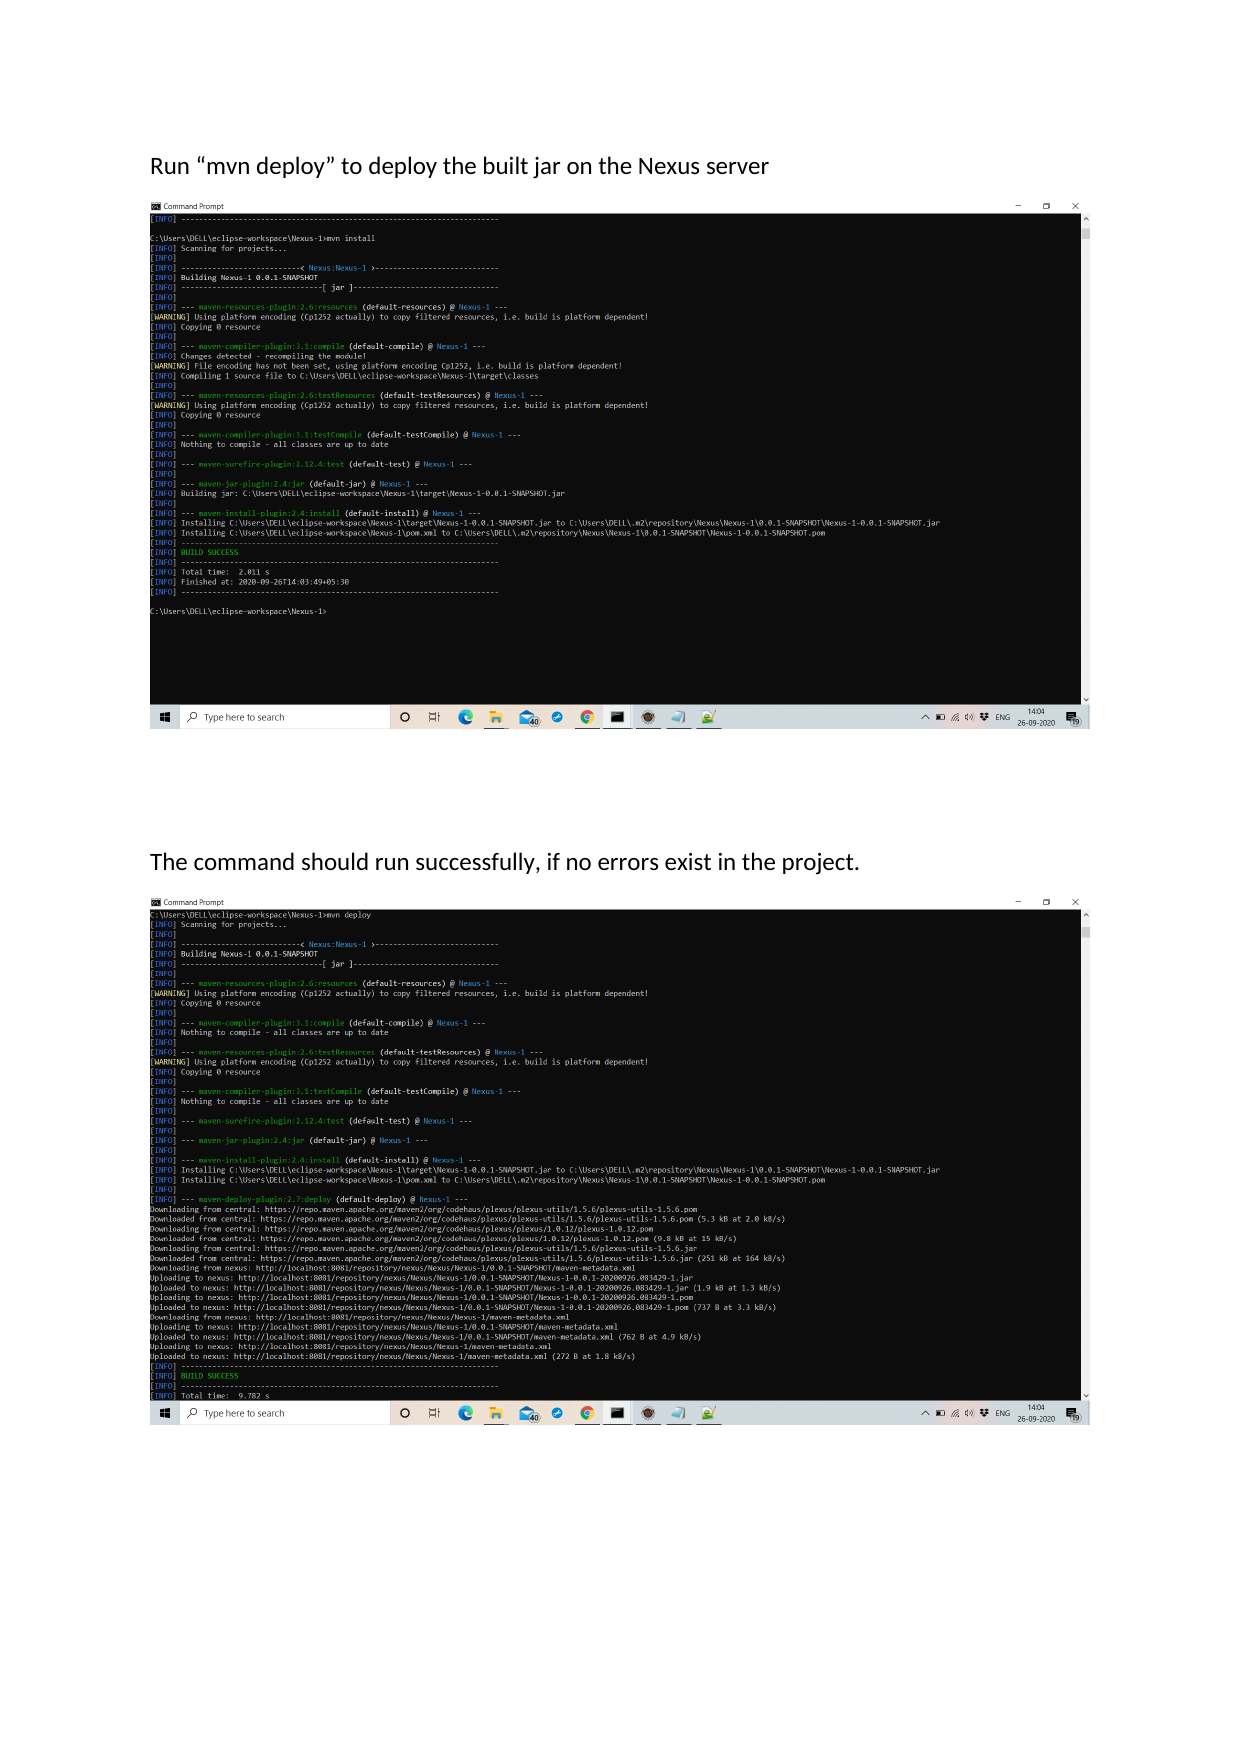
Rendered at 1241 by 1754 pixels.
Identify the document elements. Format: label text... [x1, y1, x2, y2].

picture [150, 199, 1091, 729]
picture [150, 896, 1091, 1425]
text The command should run successfully, if no errors exist in the project. [150, 846, 1090, 877]
text Run “mvn deploy” to deploy the built jar on the Nexus server [150, 150, 1090, 181]
